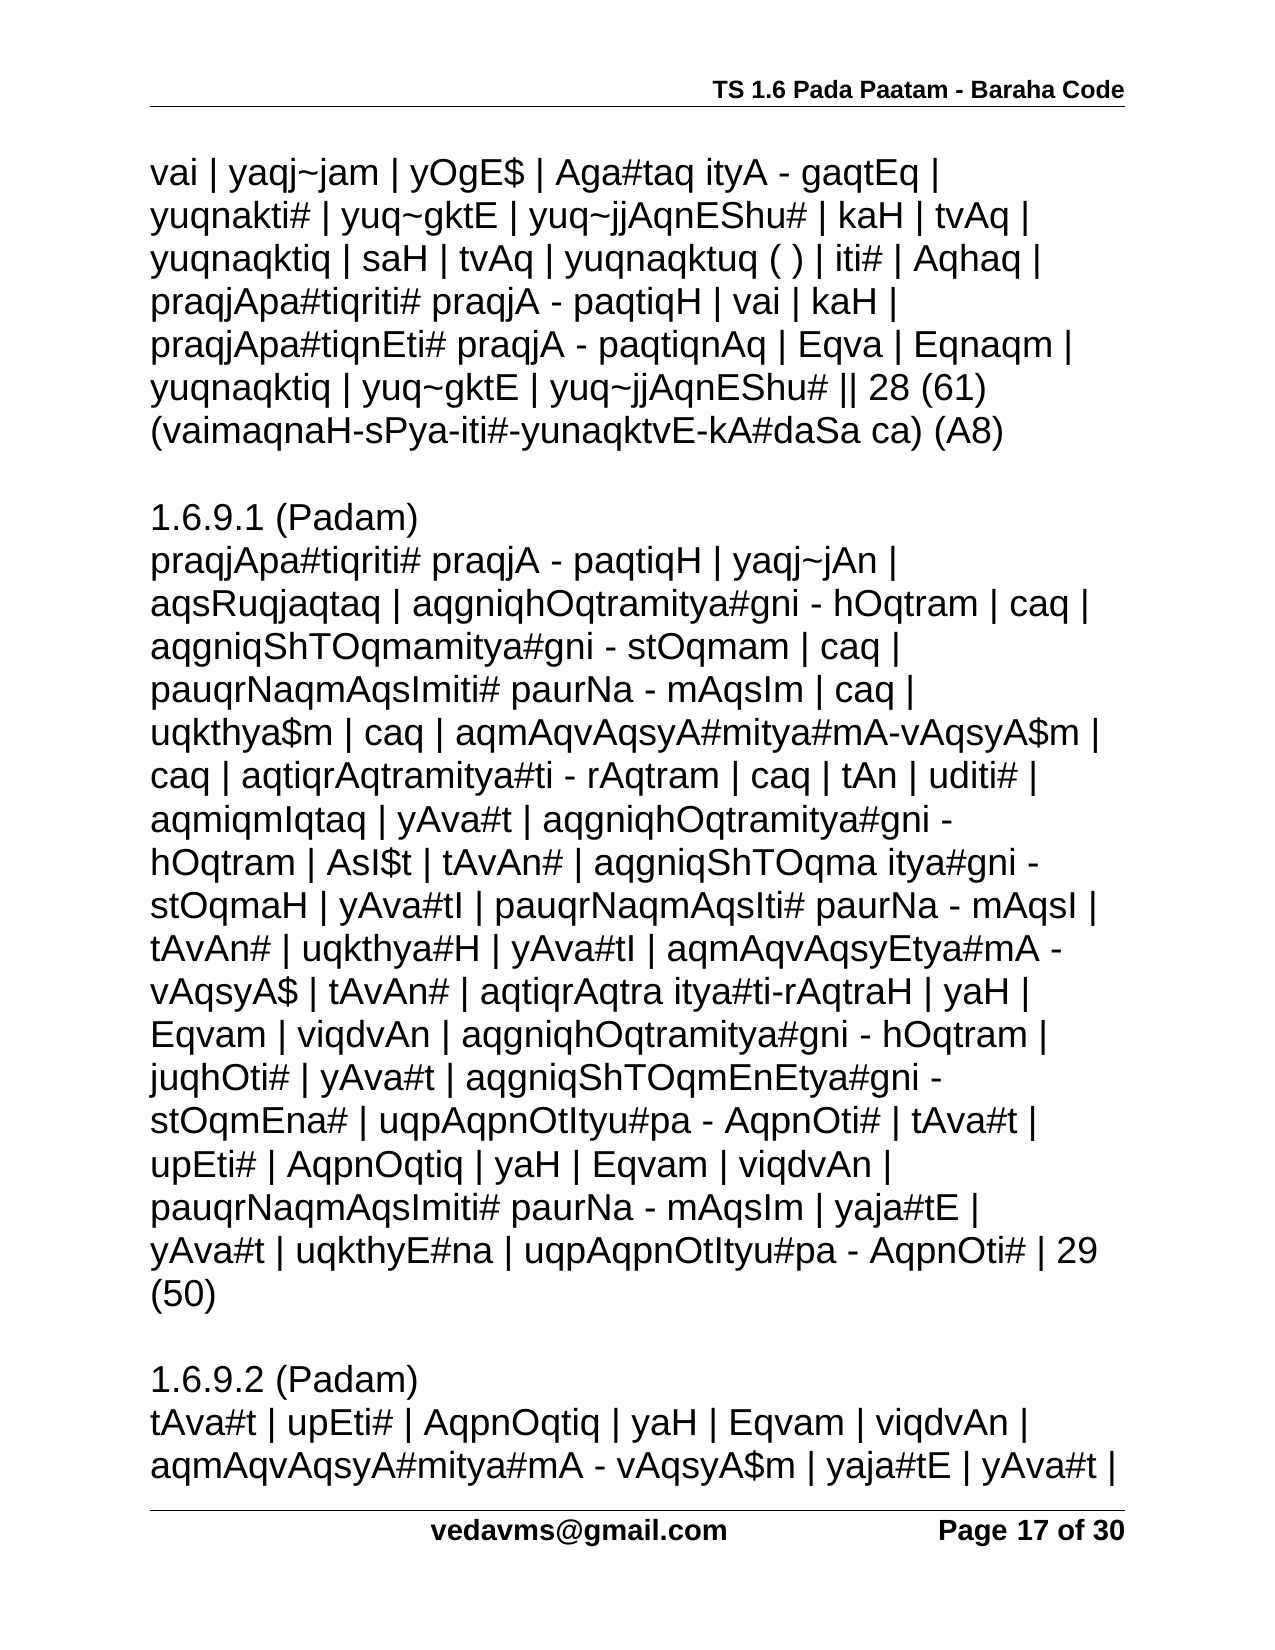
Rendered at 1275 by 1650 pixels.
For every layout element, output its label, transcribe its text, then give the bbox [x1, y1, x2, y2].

text 1.6.9.2 (Padam) [150, 1357, 1125, 1401]
text 1.6.9.1 (Padam) [150, 495, 1125, 538]
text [150, 150, 1125, 409]
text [150, 1401, 1125, 1487]
text praqjApa#tiqriti# praqjA - paqtiqH | yaqj~jAn | aqsRuqjaqtaq | aqgniqhOqtramitya#gni - hOqtram | caq | aqgniqShTOqmamitya#gni - stOqmam | caq | pauqrNaqmAqsImiti# paurNa - mAqsIm | caq | uqkthya$m | caq | aqmAqvAqsyA#mitya#mA-vAqsyA$m | caq | aqtiqrAqtramitya#ti - rAqtram | caq | tAn | uditi# | aqmiqmIqtaq | yAva#t | aqgniqhOqtramitya#gni - hOqtram | AsI$t | tAvAn# | aqgniqShTOqma itya#gni - stOqmaH | yAva#tI | pauqrNaqmAqsIti# paurNa - mAqsI | tAvAn# | uqkthya#H | yAva#tI | aqmAqvAqsyEtya#mA - vAqsyA$ | tAvAn# | aqtiqrAqtra itya#ti-rAqtraH | yaH | Eqvam | viqdvAn | aqgniqhOqtramitya#gni - hOqtram | juqhOti# | yAva#t | aqgniqShTOqmEnEtya#gni - stOqmEna# | uqpAqpnOtItyu#pa - AqpnOti# | tAva#t | upEti# | AqpnOqtiq | yaH | Eqvam | viqdvAn | pauqrNaqmAqsImiti# paurNa - mAqsIm | yaja#tE | yAva#t | uqkthyE#na | uqpAqpnOtItyu#pa - AqpnOti# | 29 (50) [150, 538, 1125, 1314]
text (vaimaqnaH-sPya-iti#-yunaqktvE-kA#daSa ca) (A8) [150, 409, 1125, 452]
